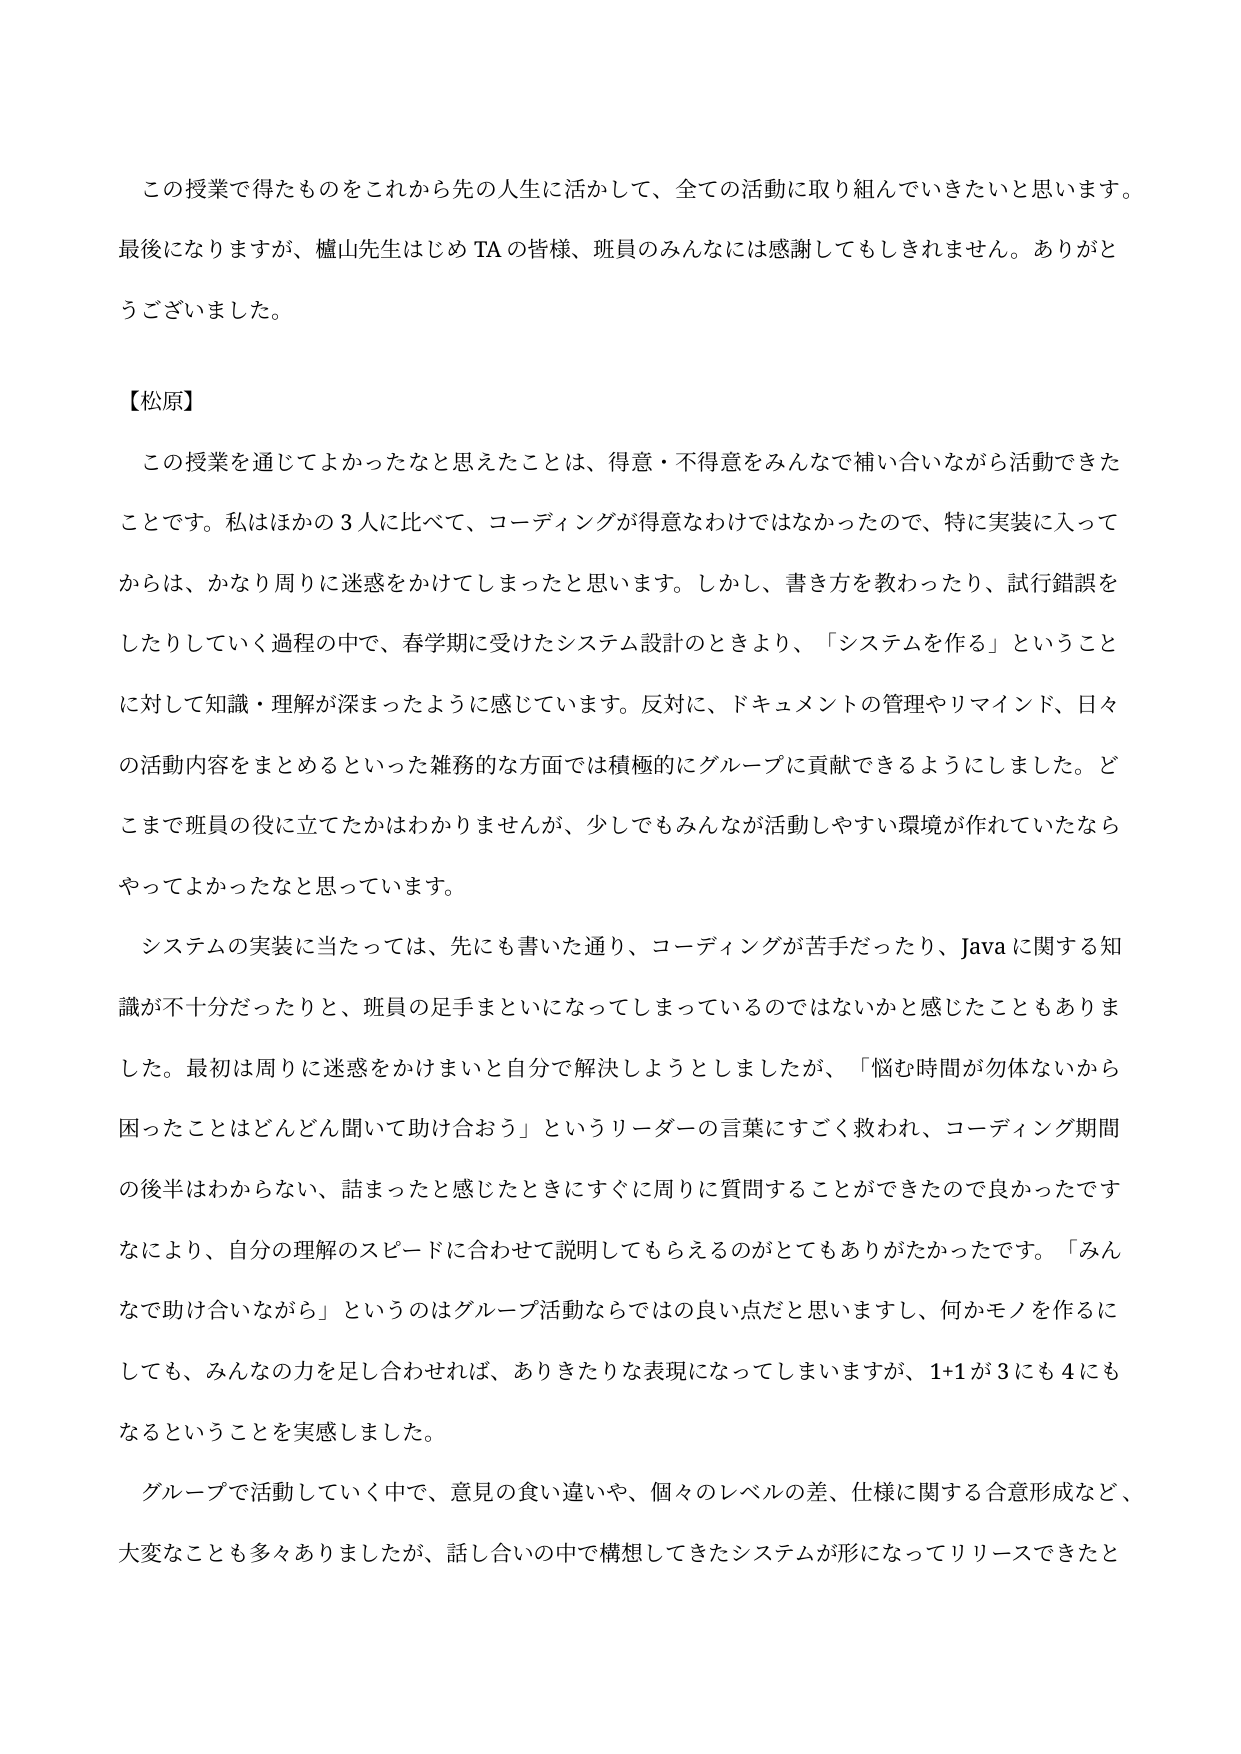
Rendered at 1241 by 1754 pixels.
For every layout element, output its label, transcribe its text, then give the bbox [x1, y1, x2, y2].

text システムの実装に当たっては、先にも書いた通り、コーディングが苦手だったり、Javaに関する知識が不十分だったりと、班員の足手まといになってしまっているのではないかと感じたこともありました。最初は周りに迷惑をかけまいと自分で解決しようとしましたが、「悩む時間が勿体ないから困ったことはどんどん聞いて助け合おう」というリーダーの言葉にすごく救われ、コーディング期間の後半はわからない、詰まったと感じたときにすぐに周りに質問することができたので良かったです。なにより、自分の理解のスピードに合わせて説明してもらえるのがとてもありがたかったです。「みんなで助け合いながら」というのはグループ活動ならではの良い点だと思いますし、何かモノを作るにしても、みんなの力を足し合わせれば、ありきたりな表現になってしまいますが、1+1が3にも4にもなるということを実感しました。 [118, 915, 1122, 1461]
text この授業を通じてよかったなと思えたことは、得意・不得意をみんなで補い合いながら活動できたことです。私はほかの3人に比べて、コーディングが得意なわけではなかったので、特に実装に入ってからは、かなり周りに迷惑をかけてしまったと思います。しかし、書き方を教わったり、試行錯誤をしたりしていく過程の中で、春学期に受けたシステム設計のときより、「システムを作る」ということに対して知識・理解が深まったように感じています。反対に、ドキュメントの管理やリマインド、日々の活動内容をまとめるといった雑務的な方面では積極的にグループに貢献できるようにしました。どこまで班員の役に立てたかはわかりませんが、少しでもみんなが活動しやすい環境が作れていたならやってよかったなと思っています。 [118, 430, 1122, 915]
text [118, 1461, 1122, 1582]
text この授業で得たものをこれから先の人生に活かして、全ての活動に取り組んでいきたいと思います。最後になりますが、櫨山先生はじめTAの皆様、班員のみんなには感謝してもしきれません。ありがとうございました。 [118, 157, 1122, 339]
text 【松原】 [118, 369, 1122, 430]
